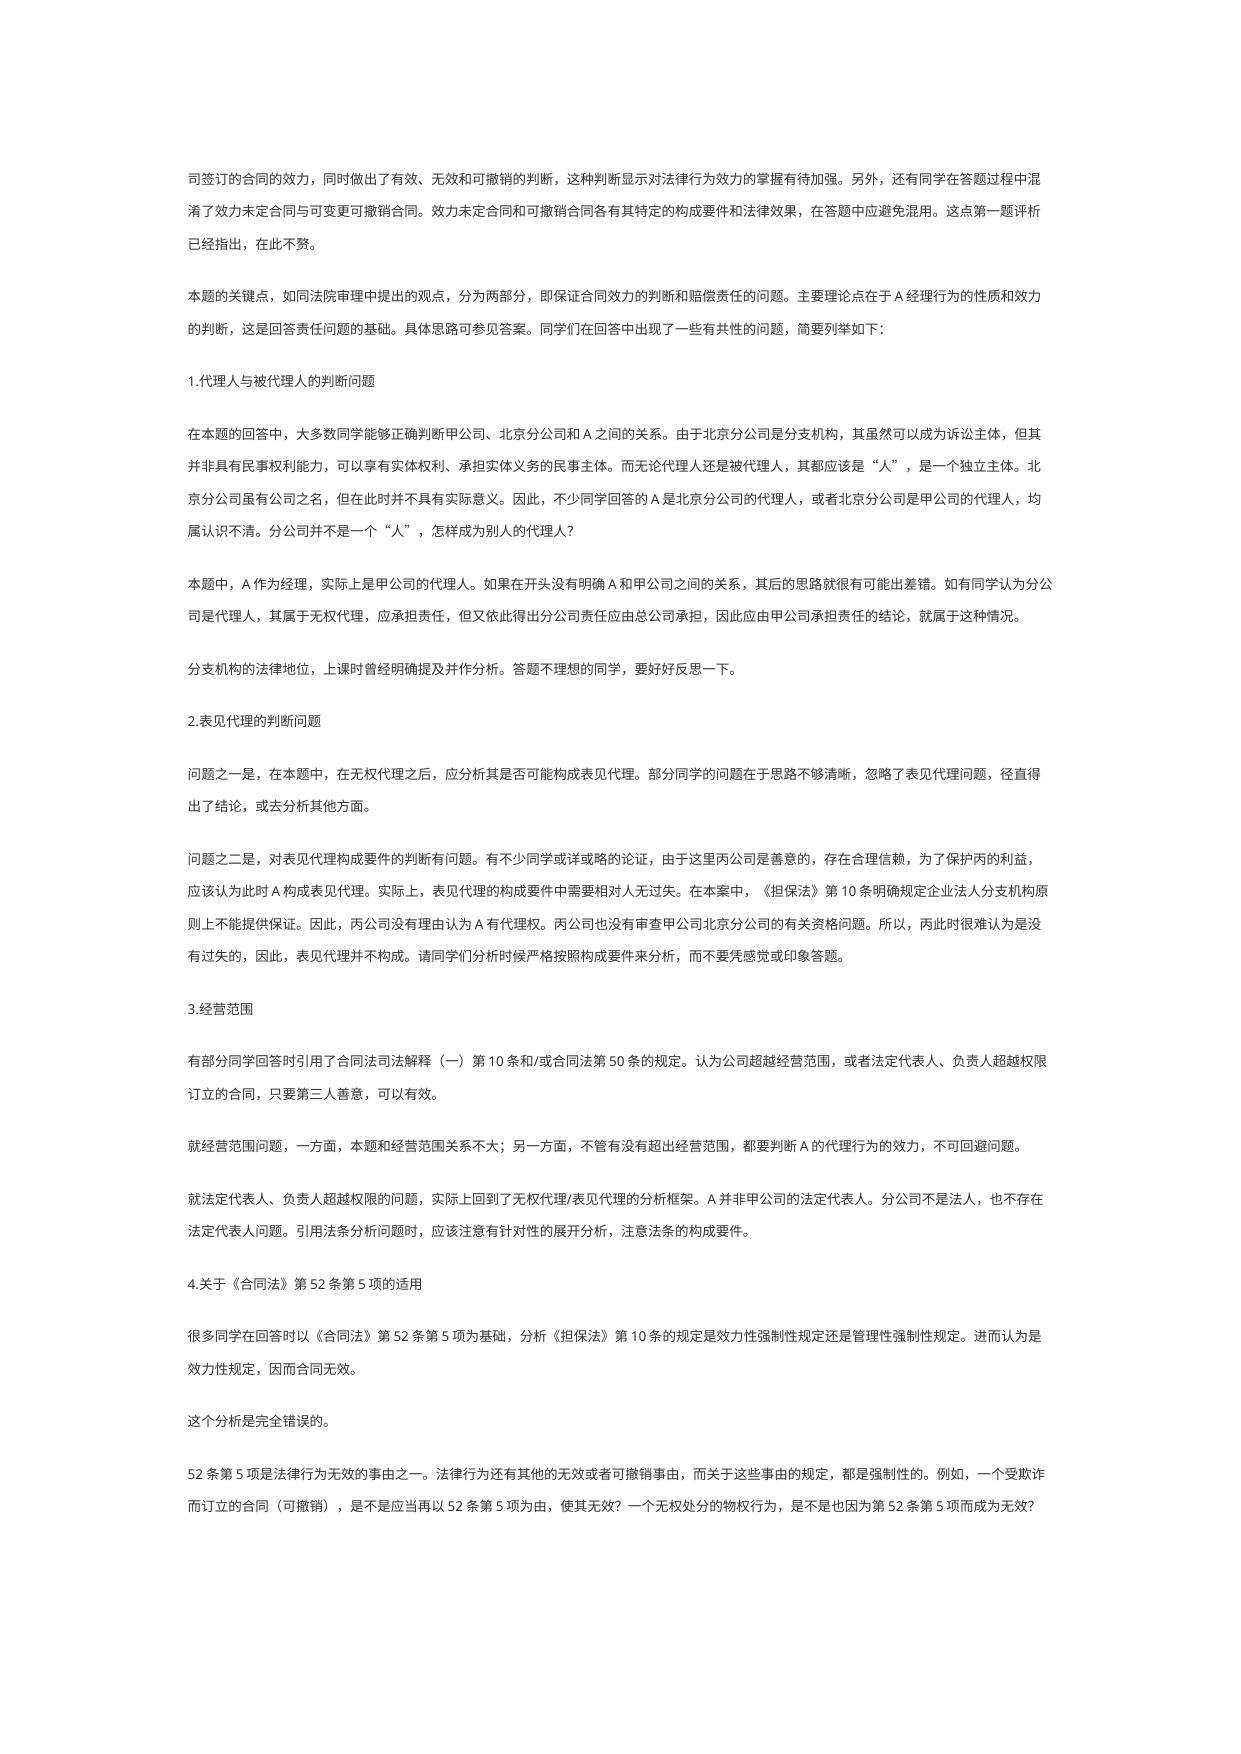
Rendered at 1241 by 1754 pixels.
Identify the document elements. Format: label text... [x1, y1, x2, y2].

text 就经营范围问题，一方面，本题和经营范围关系不大；另一方面，不管有没有超出经营范围，都要判断A的代理行为的效力，不可回避问题。 [187, 1129, 1053, 1162]
text 分支机构的法律地位，上课时曾经明确提及并作分析。答题不理想的同学，要好好反思一下。 [187, 652, 1053, 684]
text 很多同学在回答时以《合同法》第52条第5项为基础，分析《担保法》第10条的规定是效力性强制性规定还是管理性强制性规定。进而认为是效力性规定，因而合同无效。 [187, 1319, 1053, 1384]
text 3.经营范围 [187, 992, 1053, 1024]
text 52条第5项是法律行为无效的事由之一。法律行为还有其他的无效或者可撤销事由，而关于这些事由的规定，都是强制性的。例如，一个受欺诈而订立的合同（可撤销），是不是应当再以52条第5项为由，使其无效？一个无权处分的物权行为，是不是也因为第52条第5项而成为无效？ [187, 1457, 1053, 1522]
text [187, 162, 1053, 259]
text 1.代理人与被代理人的判断问题 [187, 364, 1053, 397]
text 问题之一是，在本题中，在无权代理之后，应分析其是否可能构成表见代理。部分同学的问题在于思路不够清晰，忽略了表见代理问题，径直得出了结论，或去分析其他方面。 [187, 757, 1053, 822]
text 在本题的回答中，大多数同学能够正确判断甲公司、北京分公司和A之间的关系。由于北京分公司是分支机构，其虽然可以成为诉讼主体，但其并非具有民事权利能力，可以享有实体权利、承担实体义务的民事主体。而无论代理人还是被代理人，其都应该是“人”，是一个独立主体。北京分公司虽有公司之名，但在此时并不具有实际意义。因此，不少同学回答的A是北京分公司的代理人，或者北京分公司是甲公司的代理人，均属认识不清。分公司并不是一个“人”，怎样成为别人的代理人？ [187, 417, 1053, 547]
text 这个分析是完全错误的。 [187, 1404, 1053, 1437]
text 2.表见代理的判断问题 [187, 704, 1053, 737]
text 4.关于《合同法》第52条第5项的适用 [187, 1267, 1053, 1299]
text 问题之二是，对表见代理构成要件的判断有问题。有不少同学或详或略的论证，由于这里丙公司是善意的，存在合理信赖，为了保护丙的利益，应该认为此时A构成表见代理。实际上，表见代理的构成要件中需要相对人无过失。在本案中，《担保法》第10条明确规定企业法人分支机构原则上不能提供保证。因此，丙公司没有理由认为A有代理权。丙公司也没有审查甲公司北京分公司的有关资格问题。所以，丙此时很难认为是没有过失的，因此，表见代理并不构成。请同学们分析时候严格按照构成要件来分析，而不要凭感觉或印象答题。 [187, 842, 1053, 972]
text 有部分同学回答时引用了合同法司法解释（一）第10条和/或合同法第50条的规定。认为公司超越经营范围，或者法定代表人、负责人超越权限订立的合同，只要第三人善意，可以有效。 [187, 1044, 1053, 1109]
text 本题的关键点，如同法院审理中提出的观点，分为两部分，即保证合同效力的判断和赔偿责任的问题。主要理论点在于A经理行为的性质和效力的判断，这是回答责任问题的基础。具体思路可参见答案。同学们在回答中出现了一些有共性的问题，简要列举如下： [187, 279, 1053, 344]
text 就法定代表人、负责人超越权限的问题，实际上回到了无权代理/表见代理的分析框架。A并非甲公司的法定代表人。分公司不是法人，也不存在法定代表人问题。引用法条分析问题时，应该注意有针对性的展开分析，注意法条的构成要件。 [187, 1182, 1053, 1247]
text 本题中，A作为经理，实际上是甲公司的代理人。如果在开头没有明确A和甲公司之间的关系，其后的思路就很有可能出差错。如有同学认为分公司是代理人，其属于无权代理，应承担责任，但又依此得出分公司责任应由总公司承担，因此应由甲公司承担责任的结论，就属于这种情况。 [187, 567, 1053, 632]
